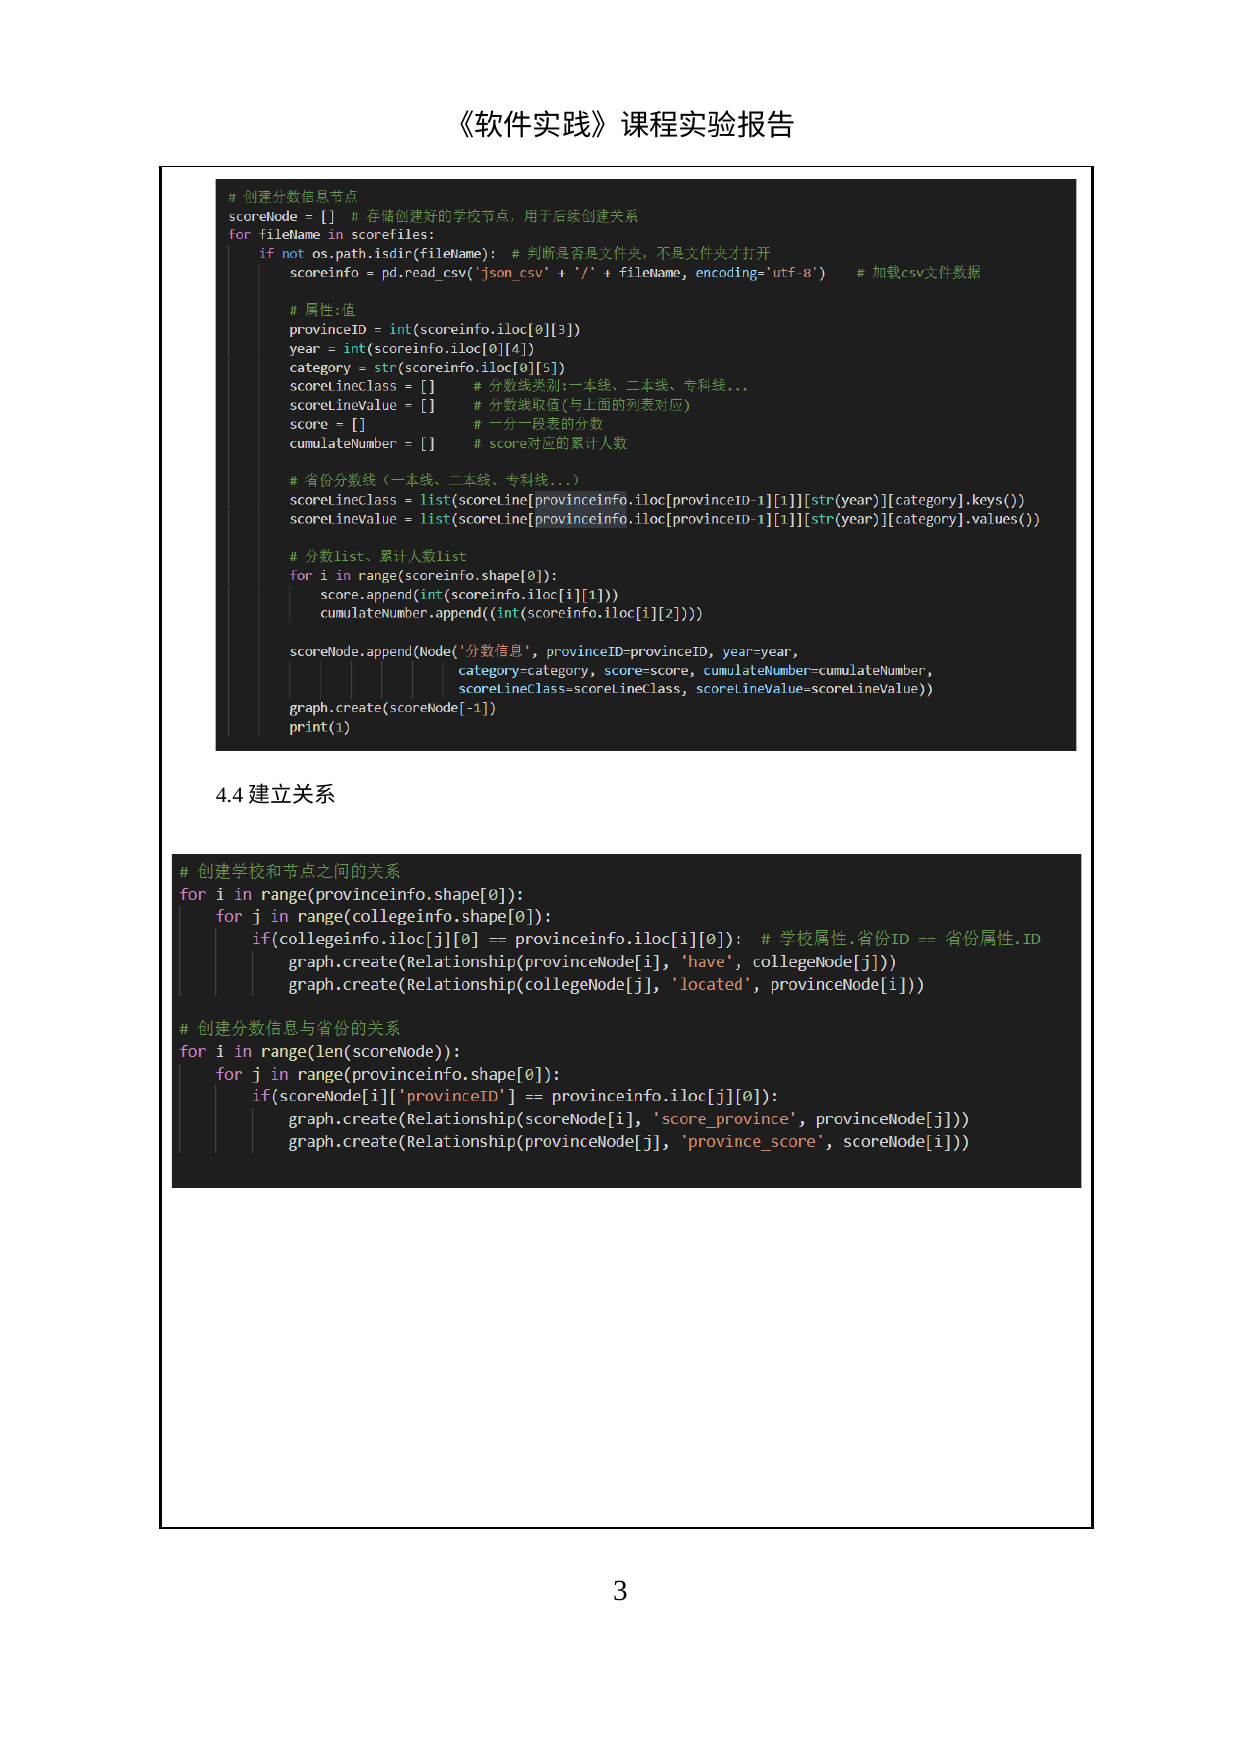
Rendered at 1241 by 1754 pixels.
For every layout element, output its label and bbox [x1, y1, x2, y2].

picture [215, 179, 1077, 751]
picture [171, 854, 1082, 1188]
table_cell [162, 167, 1091, 1527]
